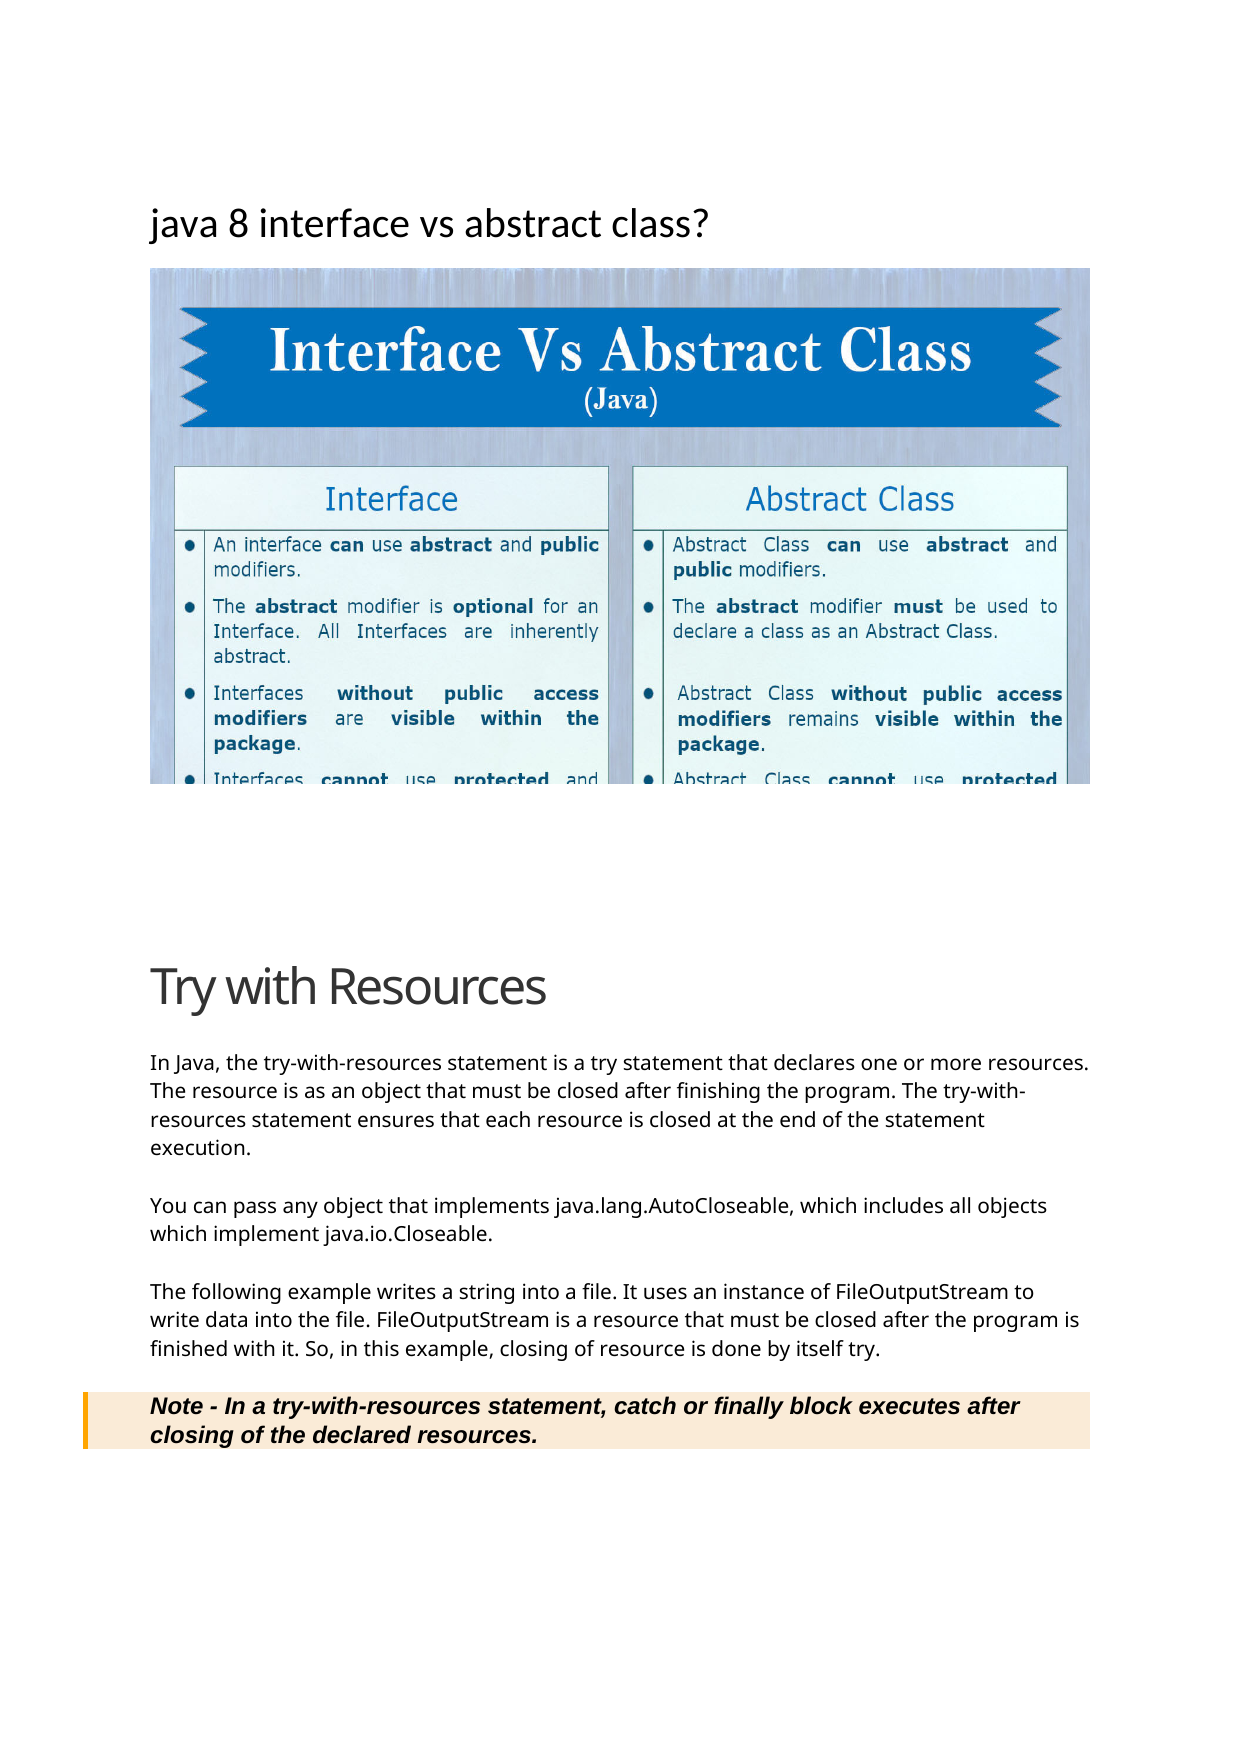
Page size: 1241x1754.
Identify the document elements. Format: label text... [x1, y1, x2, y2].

subtitle Note - In a try-with-resources statement, catch or finally block executes after closing of the declared resources. [88, 1392, 1090, 1449]
text The following example writes a string into a file. It uses an instance of FileOutputStream to write data into the file. FileOutputStream is a resource that must be closed after the program is finished with it. So, in this example, closing of resource is done by itself try. [150, 1277, 1090, 1362]
text In Java, the try-with-resources statement is a try statement that declares one or more resources. The resource is as an object that must be closed after finishing the program. The try-with-resources statement ensures that each resource is closed at the end of the statement execution. [150, 1048, 1090, 1162]
text You can pass any object that implements java.lang.AutoCloseable, which includes all objects which implement java.io.Closeable. [150, 1191, 1090, 1248]
subtitle Try with Resources [150, 951, 1090, 1019]
text java 8 interface vs abstract class? [150, 197, 1090, 248]
picture [150, 268, 1090, 784]
